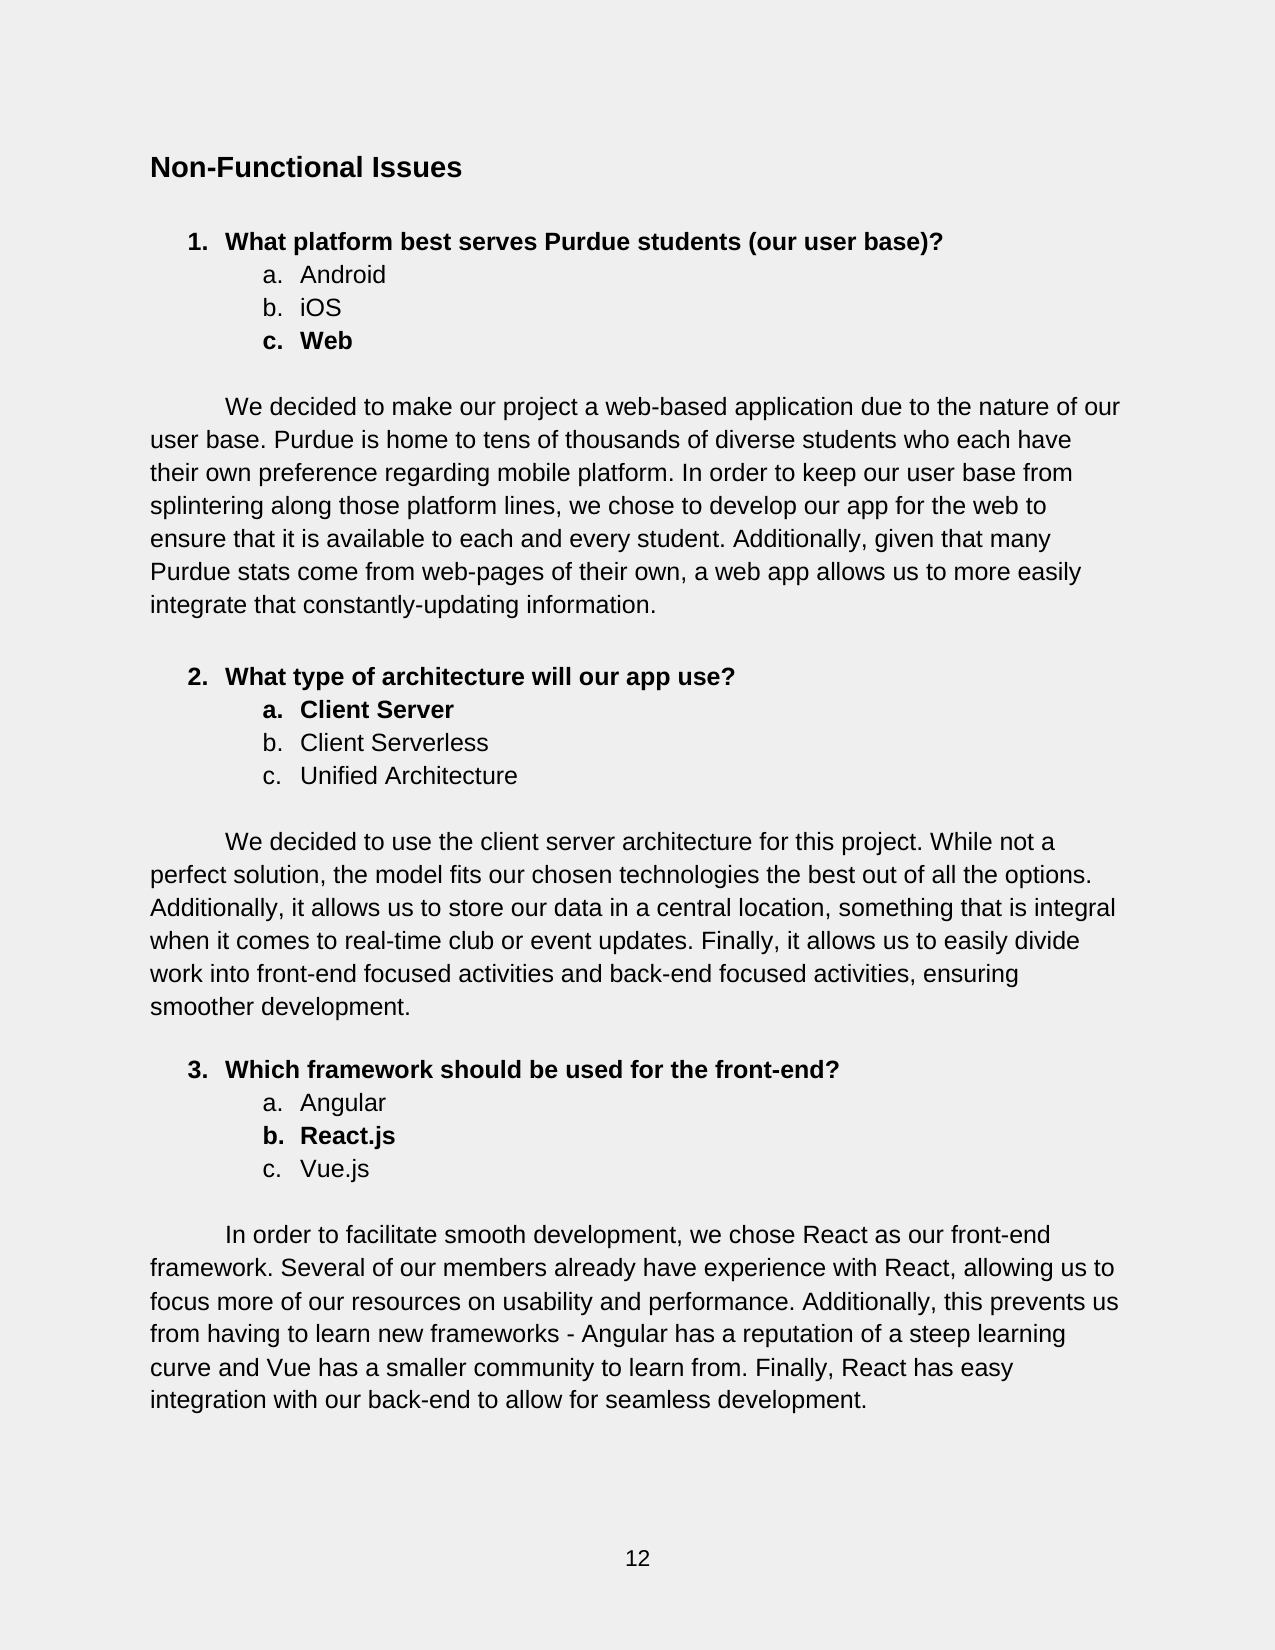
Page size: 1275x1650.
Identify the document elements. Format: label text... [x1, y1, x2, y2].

list What platform best serves Purdue students (our user base)? [187, 227, 1125, 256]
list Client Serverless [262, 728, 1125, 757]
list Client Server [262, 695, 1125, 724]
text Non-Functional Issues [150, 150, 1125, 183]
list Angular [262, 1088, 1125, 1117]
text We decided to make our project a web-based application due to the nature of our user base. Purdue is home to tens of thousands of diverse students who each have their own preference regarding mobile platform. In order to keep our user base from splintering along those platform lines, we chose to develop our app for the web to ensure that it is available to each and every student. Additionally, given that many Purdue stats come from web-pages of their own, a web app allows us to more easily integrate that constantly-updating information. [150, 392, 1125, 619]
list Android [262, 260, 1125, 289]
list Vue.js [262, 1154, 1125, 1183]
list iOS [262, 293, 1125, 322]
list Web [262, 326, 1125, 355]
text We decided to use the client server architecture for this project. While not a perfect solution, the model fits our chosen technologies the best out of all the options. Additionally, it allows us to store our data in a central location, something that is integral when it comes to real-time club or event updates. Finally, it allows us to easily divide work into front-end focused activities and back-end focused activities, ensuring smoother development. [150, 827, 1125, 1021]
list What type of architecture will our app use? [187, 662, 1125, 691]
list Which framework should be used for the front-end? [187, 1055, 1125, 1084]
list React.js [262, 1121, 1125, 1150]
list Unified Architecture [262, 761, 1125, 790]
text In order to facilitate smooth development, we chose React as our front-end framework. Several of our members already have experience with React, allowing us to focus more of our resources on usability and performance. Additionally, this prevents us from having to learn new frameworks - Angular has a reputation of a steep learning curve and Vue has a smaller community to learn from. Finally, React has easy integration with our back-end to allow for seamless development. [150, 1220, 1125, 1414]
